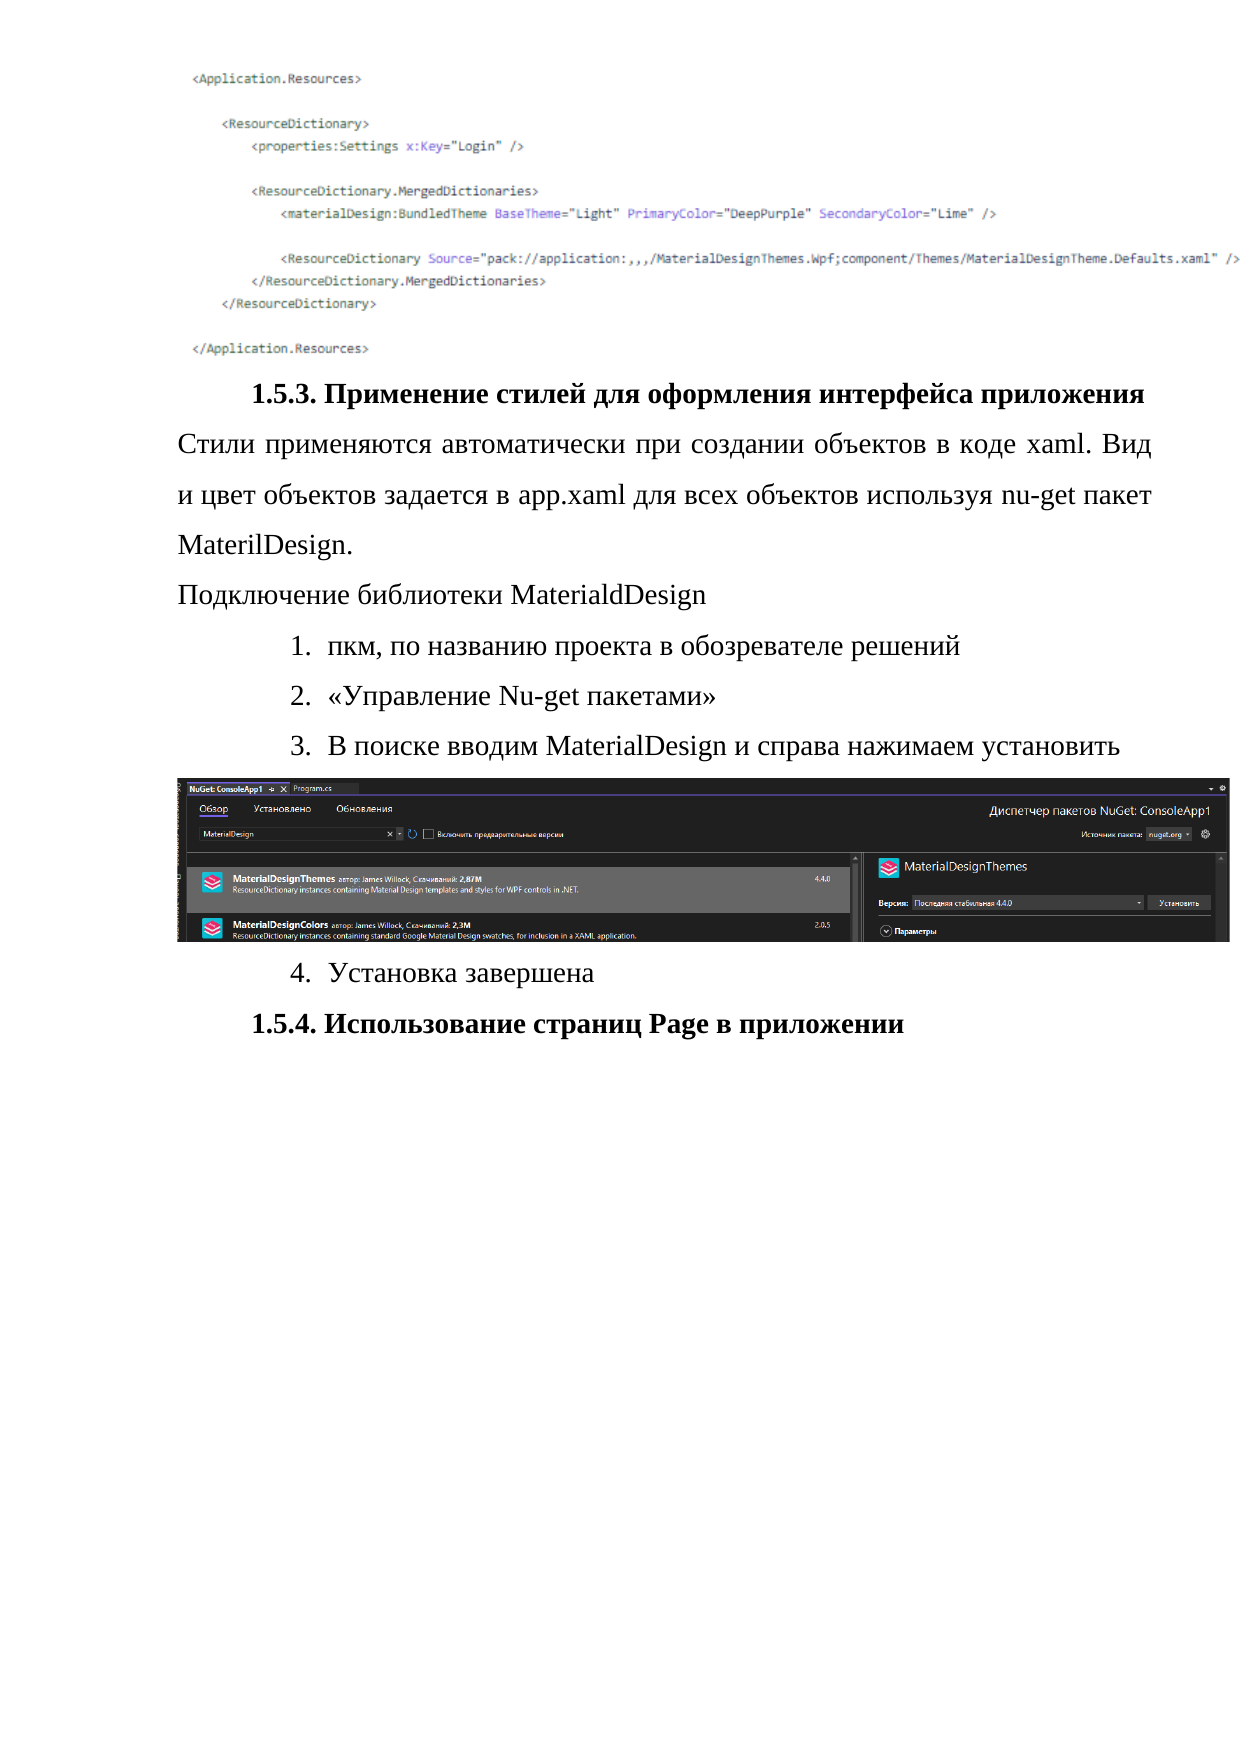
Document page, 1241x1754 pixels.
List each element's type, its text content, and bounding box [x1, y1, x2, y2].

list пкм, по названию проекта в обозревателе решений [290, 628, 1152, 661]
list «Управление Nu-get пакетами» [290, 678, 1152, 712]
text 1.5.4. Использование страниц Page в приложении [177, 1006, 1152, 1039]
text 1.5.3. Применение стилей для оформления интерфейса приложения [177, 376, 1152, 410]
text Подключение библиотеки MaterialdDesign [177, 577, 1152, 611]
text Стили применяются автоматически при создании объектов в коде xaml. Вид и цвет объектов задается в app.xaml для всех объектов используя nu-get пакет MaterilDesign. [177, 426, 1152, 561]
list В поиске вводим MaterialDesign и справа нажимаем установить [290, 728, 1152, 762]
list Установка завершена [290, 956, 1152, 989]
picture [177, 778, 1230, 942]
picture [177, 59, 1241, 363]
